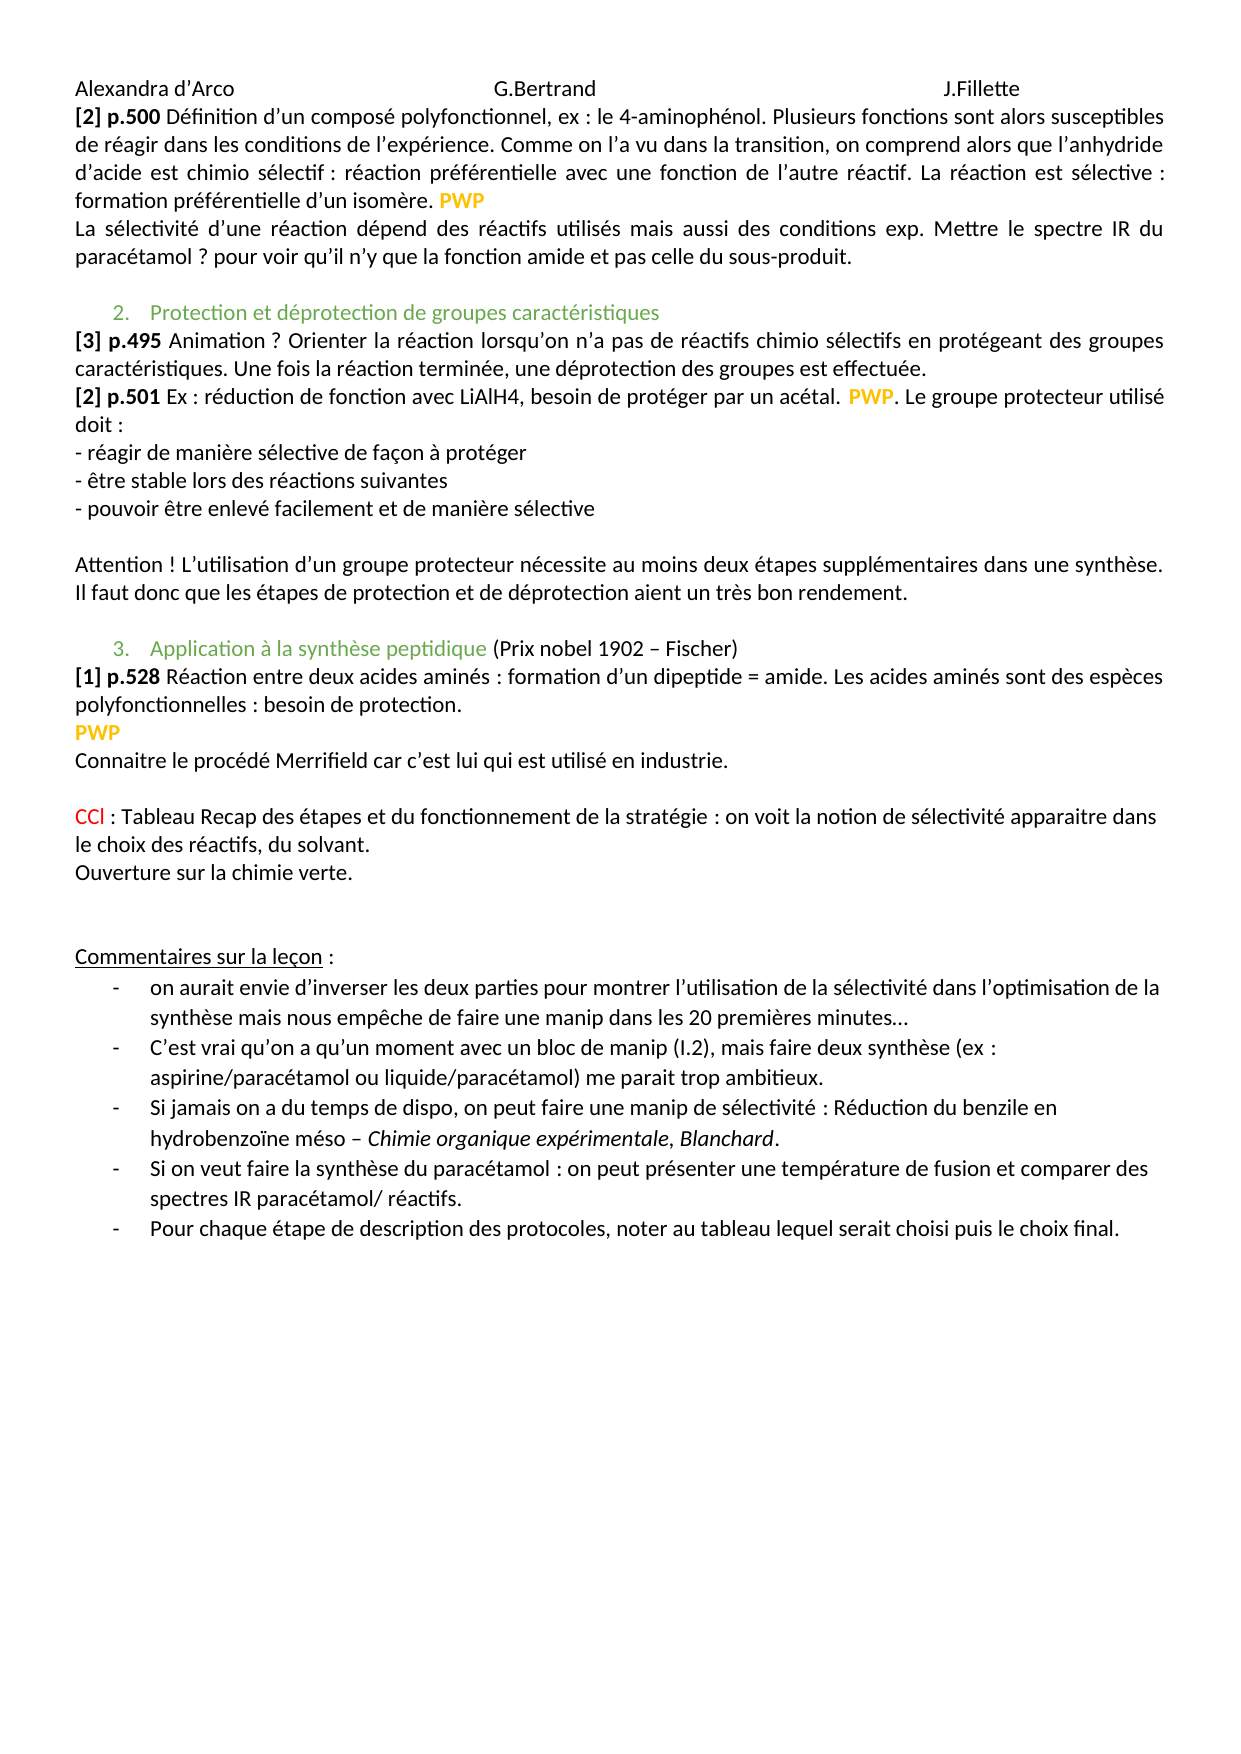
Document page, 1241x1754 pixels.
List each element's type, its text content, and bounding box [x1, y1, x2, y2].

text - être stable lors des réactions suivantes [75, 466, 1165, 494]
list on aurait envie d’inverser les deux parties pour montrer l’utilisation de la sélectivité dans l’optimisation de la synthèse mais nous empêche de faire une manip dans les 20 premières minutes… [112, 973, 1165, 1031]
text Ouverture sur la chimie verte. [75, 858, 1165, 886]
text [3] p.495 Animation ? Orienter la réaction lorsqu’on n’a pas de réactifs chimio sélectifs en protégeant des groupes caractéristiques. Une fois la réaction terminée, une déprotection des groupes est effectuée. [75, 326, 1165, 382]
text PWP [75, 718, 1165, 746]
text Connaitre le procédé Merrifield car c’est lui qui est utilisé en industrie. [75, 746, 1165, 774]
text Attention ! L’utilisation d’un groupe protecteur nécessite au moins deux étapes supplémentaires dans une synthèse. Il faut donc que les étapes de protection et de déprotection aient un très bon rendement. [75, 550, 1165, 606]
text CCl : Tableau Recap des étapes et du fonctionnement de la stratégie : on voit la notion de sélectivité apparaitre dans le choix des réactifs, du solvant. [75, 802, 1165, 858]
text - pouvoir être enlevé facilement et de manière sélective [75, 494, 1165, 522]
list Si jamais on a du temps de dispo, on peut faire une manip de sélectivité : Réduction du benzile en hydrobenzoïne méso – Chimie organique expérimentale, Blanchard. [112, 1093, 1165, 1152]
text - réagir de manière sélective de façon à protéger [75, 438, 1165, 466]
list Si on veut faire la synthèse du paracétamol : on peut présenter une température de fusion et comparer des spectres IR paracétamol/ réactifs. [112, 1154, 1165, 1212]
text [1] p.528 Réaction entre deux acides aminés : formation d’un dipeptide = amide. Les acides aminés sont des espèces polyfonctionnelles : besoin de protection. [75, 662, 1165, 718]
list Pour chaque étape de description des protocoles, noter au tableau lequel serait choisi puis le choix final. [112, 1214, 1165, 1242]
text La sélectivité d’une réaction dépend des réactifs utilisés mais aussi des conditions exp. Mettre le spectre IR du paracétamol ? pour voir qu’il n’y que la fonction amide et pas celle du sous-produit. [75, 214, 1165, 270]
text Commentaires sur la leçon : [75, 942, 1165, 970]
list C’est vrai qu’on a qu’un moment avec un bloc de manip (I.2), mais faire deux synthèse (ex : aspirine/paracétamol ou liquide/paracétamol) me parait trop ambitieux. [112, 1033, 1165, 1091]
text [2] p.500 Définition d’un composé polyfonctionnel, ex : le 4-aminophénol. Plusieurs fonctions sont alors susceptibles de réagir dans les conditions de l’expérience. Comme on l’a vu dans la transition, on comprend alors que l’anhydride d’acide est chimio sélectif : réaction préférentielle avec une fonction de l’autre réactif. La réaction est sélective : formation préférentielle d’un isomère. PWP [75, 102, 1165, 214]
list Protection et déprotection de groupes caractéristiques [112, 298, 1165, 326]
list Application à la synthèse peptidique (Prix nobel 1902 – Fischer) [112, 634, 1165, 662]
text [2] p.501 Ex : réduction de fonction avec LiAlH4, besoin de protéger par un acétal. PWP. Le groupe protecteur utilisé doit : [75, 382, 1165, 438]
